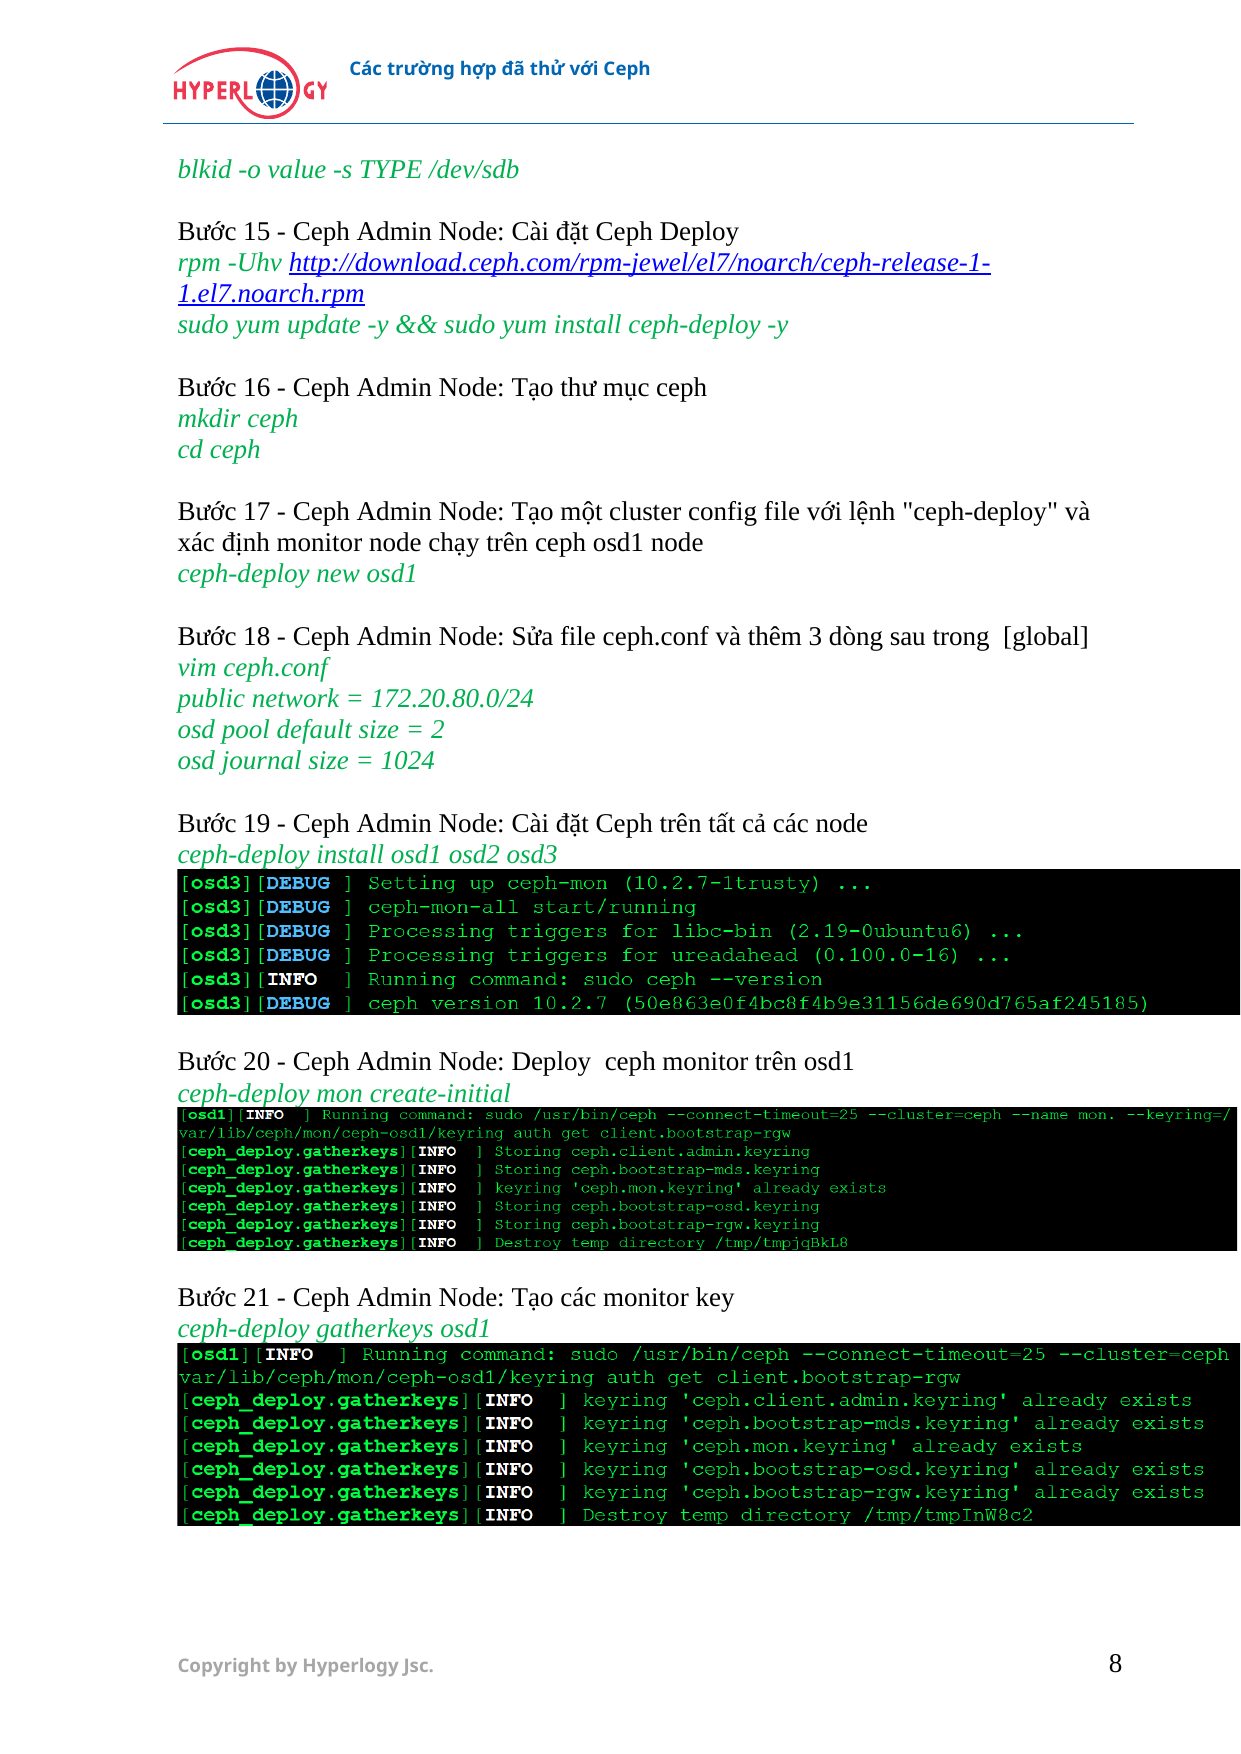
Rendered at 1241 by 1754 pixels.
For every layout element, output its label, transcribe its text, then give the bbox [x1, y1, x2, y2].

text Bước 18 - Ceph Admin Node: Sửa file ceph.conf và thêm 3 dòng sau trong [global] [177, 620, 1122, 651]
text Bước 16 - Ceph Admin Node: Tạo thư mục ceph [177, 371, 1122, 402]
text sudo yum update -y && sudo yum install ceph-deploy -y [177, 308, 1122, 339]
text Bước 17 - Ceph Admin Node: Tạo một cluster config file với lệnh "ceph-deploy" và xác định monitor node chạy trên ceph osd1 node [177, 495, 1122, 558]
picture [177, 869, 1241, 1015]
picture [177, 1107, 1238, 1251]
text ceph-deploy gatherkeys osd1 [177, 1312, 1122, 1343]
text Bước 19 - Ceph Admin Node: Cài đặt Ceph trên tất cả các node [177, 807, 1122, 838]
text osd journal size = 1024 [177, 744, 1122, 776]
text Bước 20 - Ceph Admin Node: Deploy ceph monitor trên osd1 [177, 1046, 1122, 1077]
text Bước 21 - Ceph Admin Node: Tạo các monitor key [177, 1281, 1122, 1312]
text Bước 15 - Ceph Admin Node: Cài đặt Ceph Deploy [177, 215, 1122, 246]
text rpm -Uhv http://download.ceph.com/rpm-jewel/el7/noarch/ceph-release-1-1.el7.noarch.rpm [177, 246, 1122, 308]
text blkid -o value -s TYPE /dev/sdb [177, 153, 1122, 184]
text cd ceph [177, 433, 1122, 464]
text ceph-deploy install osd1 osd2 osd3 [177, 838, 1122, 869]
text ceph-deploy new osd1 [177, 558, 1122, 589]
text vim ceph.conf [177, 651, 1122, 682]
text ceph-deploy mon create-initial [177, 1077, 1122, 1107]
text public network = 172.20.80.0/24 [177, 682, 1122, 713]
text mkdir ceph [177, 402, 1122, 433]
picture [177, 1343, 1241, 1526]
text osd pool default size = 2 [177, 713, 1122, 744]
